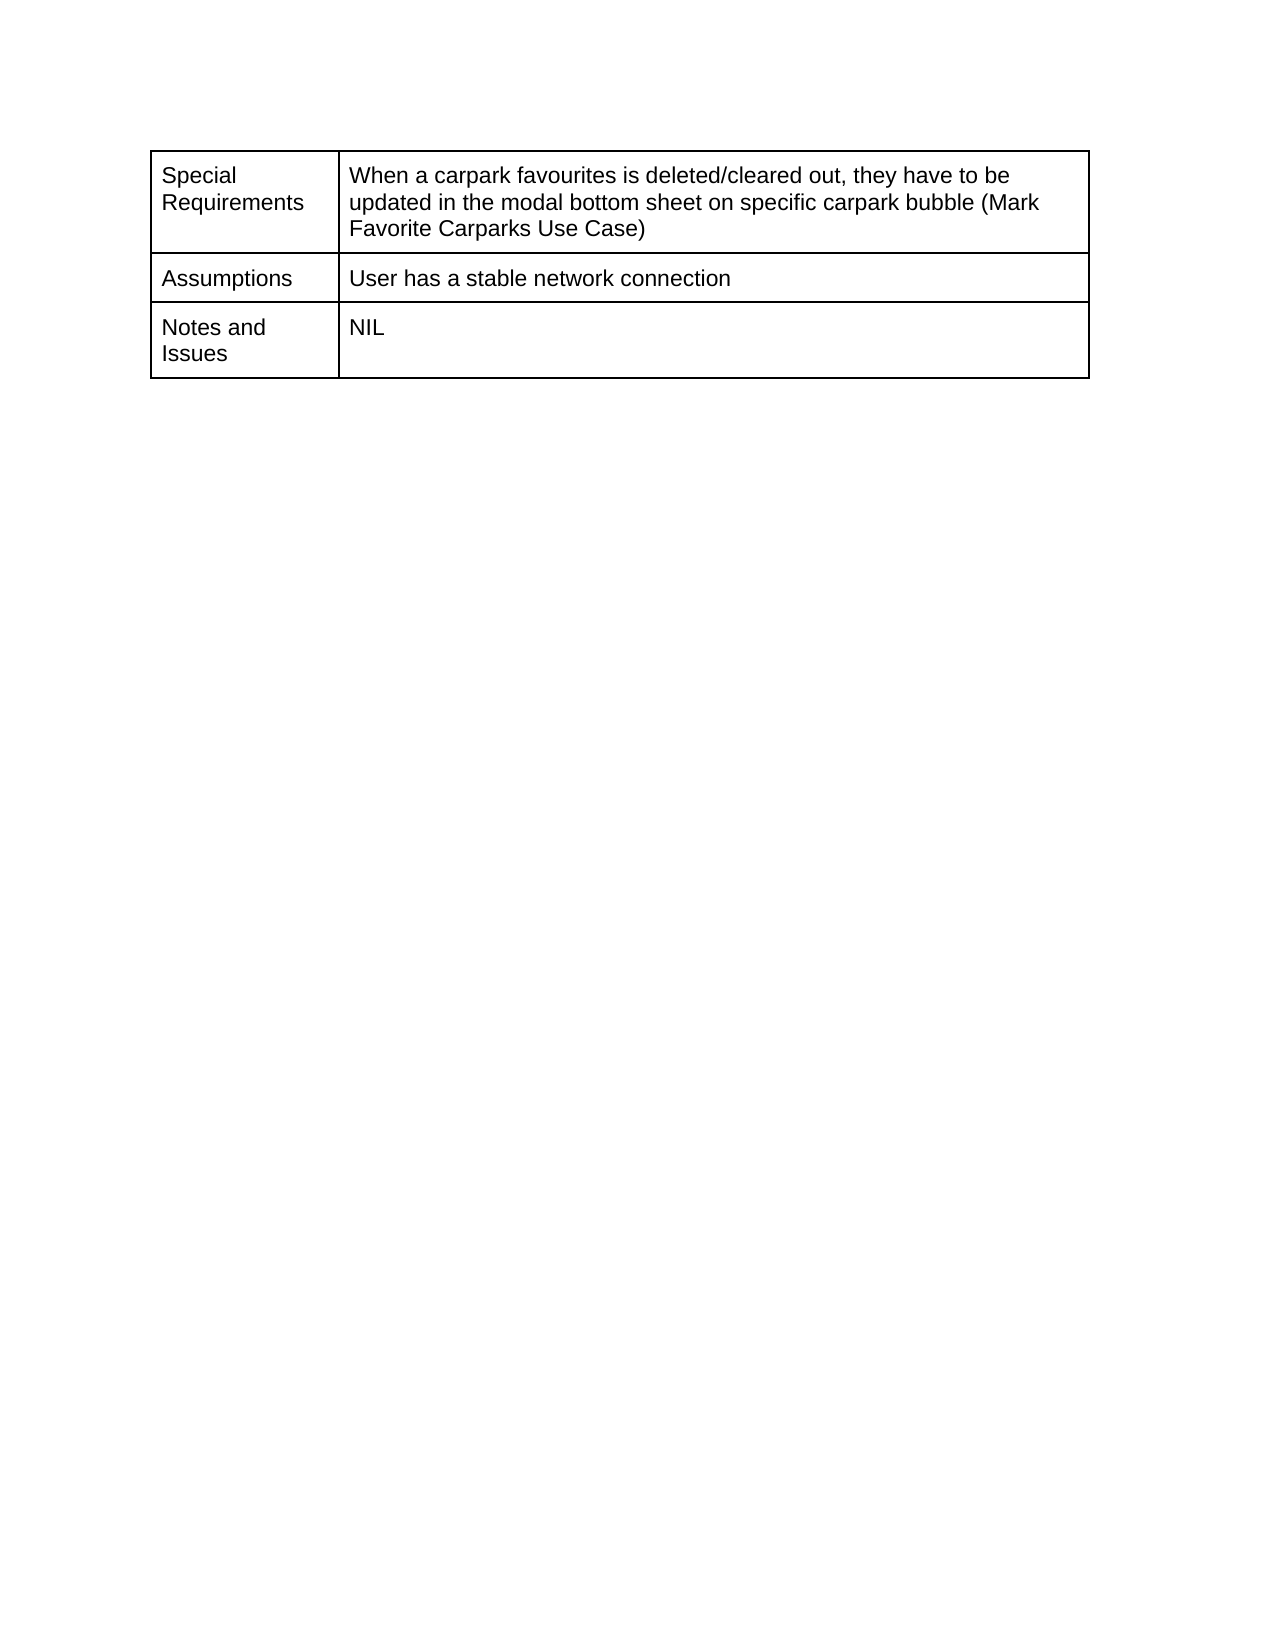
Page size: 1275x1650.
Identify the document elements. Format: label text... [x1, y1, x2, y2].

table_cell User has a stable network connection [340, 254, 1088, 301]
table_cell NIL [340, 303, 1088, 377]
table_cell Assumptions [152, 254, 338, 301]
table_cell When a carpark favourites is deleted/cleared out, they have to be updated in the modal bottom sheet on specific carpark bubble (Mark Favorite Carparks Use Case) [340, 152, 1088, 252]
table_cell Special Requirements [152, 152, 338, 252]
table_cell Notes and Issues [152, 303, 338, 377]
